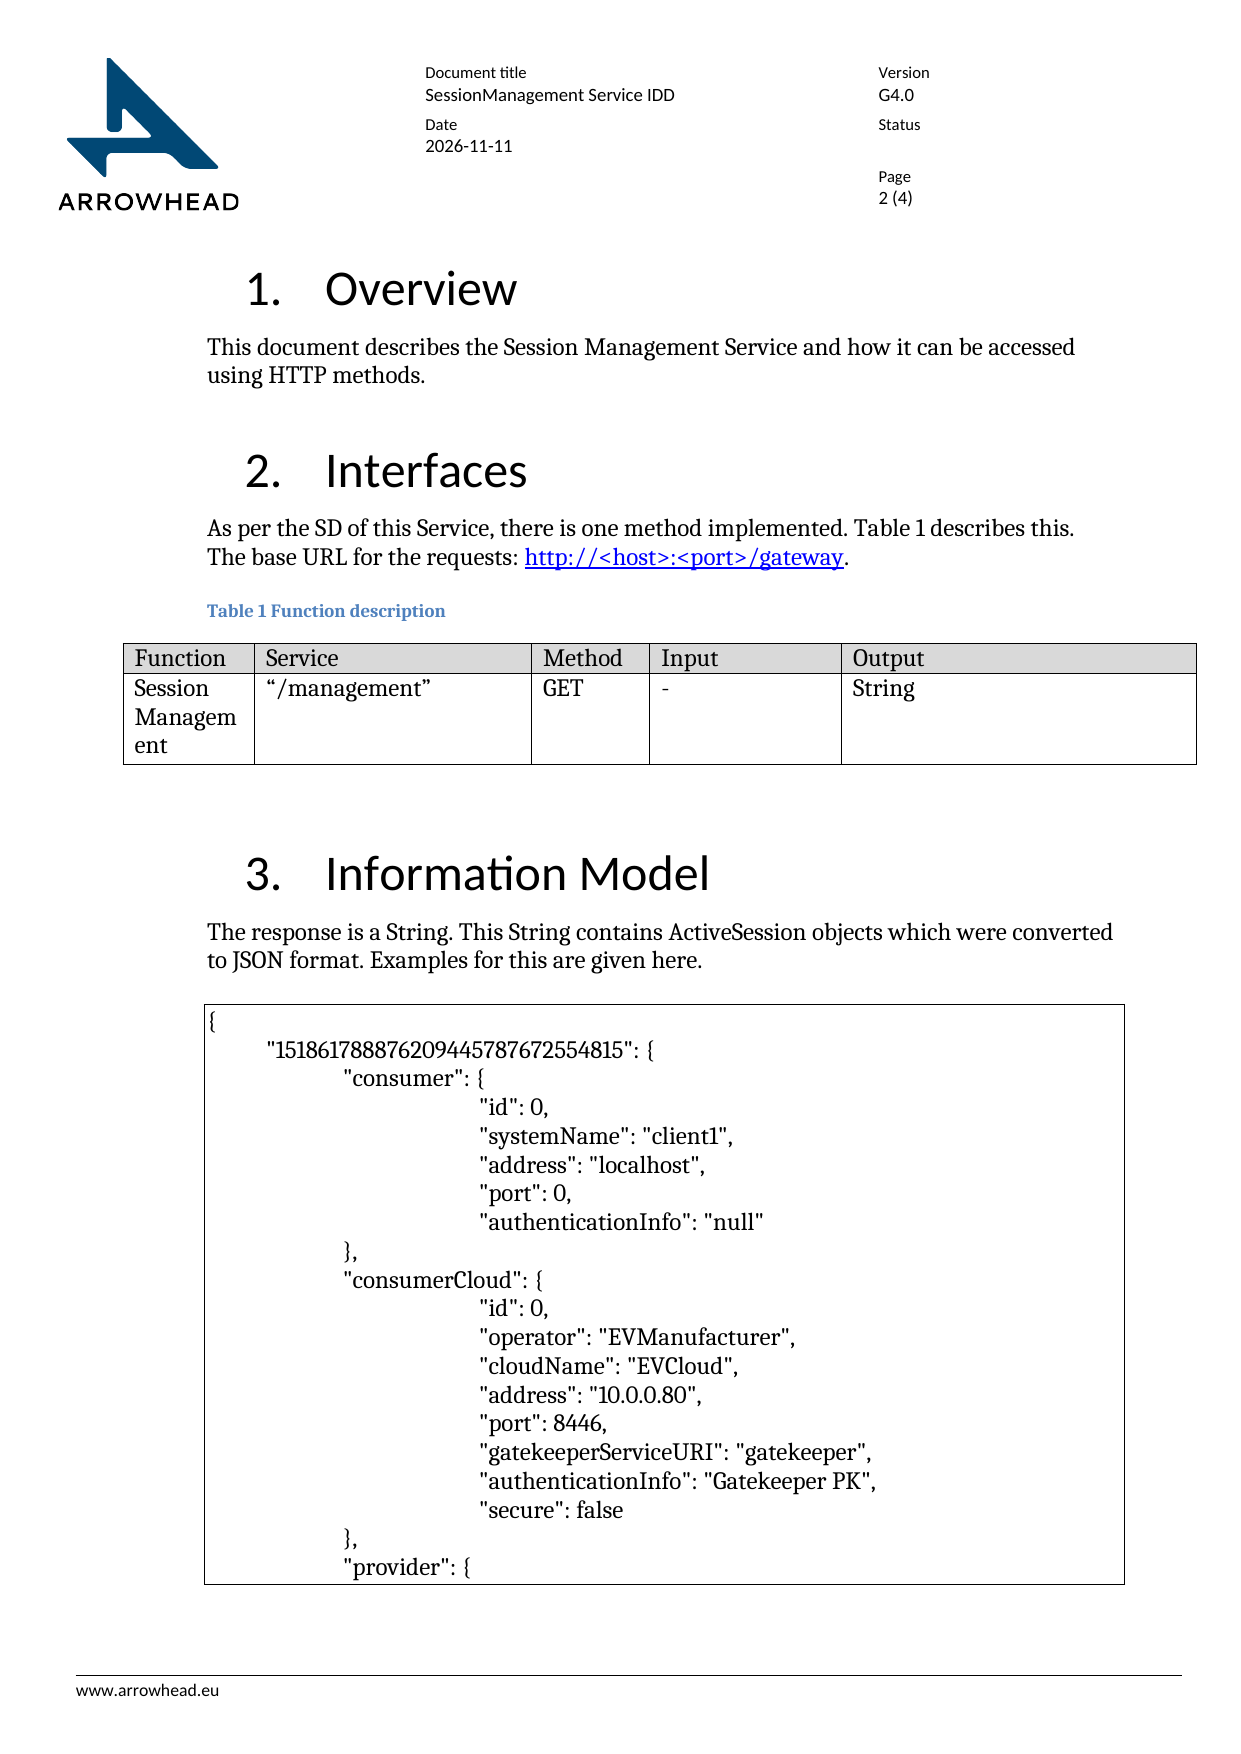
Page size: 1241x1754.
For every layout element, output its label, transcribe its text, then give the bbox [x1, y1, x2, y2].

text "authenticationInfo": "Gatekeeper PK", [207, 1467, 1122, 1496]
text "consumer": { [207, 1064, 1122, 1093]
table_header Output [842, 644, 1196, 673]
text }, [207, 1524, 1122, 1550]
text "address": "10.0.0.80", [207, 1381, 1122, 1409]
table_header Service [255, 644, 531, 673]
table_cell “/management” [255, 674, 531, 763]
text "id": 0, [207, 1093, 1122, 1122]
text "address": "localhost", [207, 1151, 1122, 1179]
text "cloudName": "EVCloud", [207, 1352, 1122, 1381]
text "port": 8446, [207, 1409, 1122, 1438]
title Interfaces [244, 447, 1122, 497]
title Information Model [244, 851, 1122, 901]
table_header Input [650, 644, 841, 673]
text The response is a String. This String contains ActiveSession objects which were converted to JSON format. Examples for this are given here. [207, 917, 1122, 975]
table_cell - [650, 674, 841, 763]
table_cell String [842, 674, 1196, 763]
text "operator": "EVManufacturer", [207, 1323, 1122, 1352]
text { [205, 1005, 1124, 1036]
picture [58, 58, 239, 217]
text }, [207, 1237, 1122, 1266]
text "gatekeeperServiceURI": "gatekeeper", [207, 1438, 1122, 1467]
text "secure": false [207, 1496, 1122, 1524]
text As per the SD of this Service, there is one method implemented. Table 1 describes this. [207, 514, 1122, 543]
text The base URL for the requests: http://<host>:<port>/gateway. [207, 543, 1122, 572]
title Overview [244, 266, 1122, 316]
text "authenticationInfo": "null" [207, 1208, 1122, 1237]
text Table 1 Function description [207, 600, 1122, 622]
text This document describes the Session Management Service and how it can be accessed using HTTP methods. [207, 332, 1122, 390]
text "consumerCloud": { [207, 1266, 1122, 1294]
table_header Function [124, 644, 254, 673]
text "provider": { [205, 1550, 1124, 1584]
text "port": 0, [207, 1179, 1122, 1208]
text "151861788876209445787672554815": { [207, 1036, 1122, 1064]
text "id": 0, [207, 1294, 1122, 1323]
text "systemName": "client1", [207, 1122, 1122, 1151]
table_header Method [532, 644, 649, 673]
table_cell GET [532, 674, 649, 763]
table_cell Session Management [124, 674, 254, 763]
